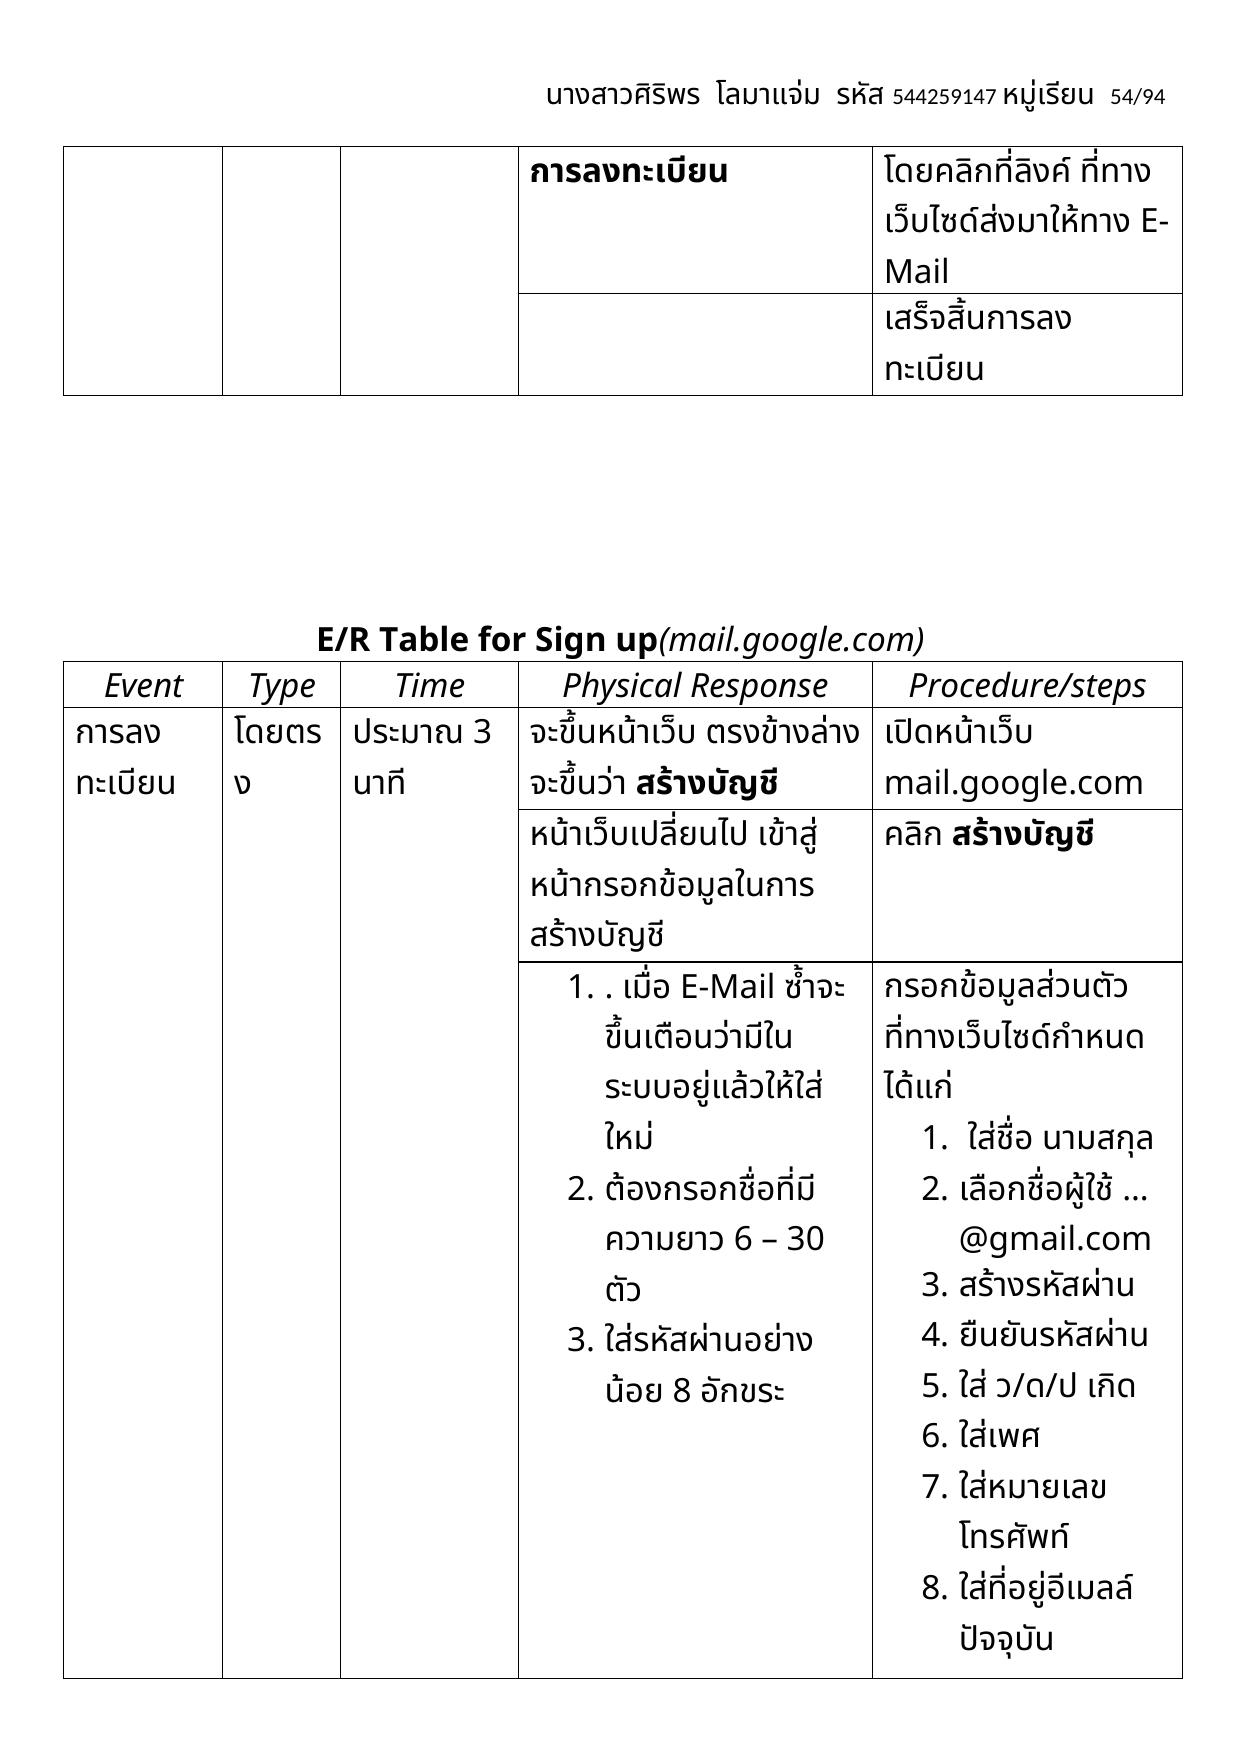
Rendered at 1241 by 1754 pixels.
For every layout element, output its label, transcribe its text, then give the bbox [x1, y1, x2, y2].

table_cell เสร็จสิ้นการลงทะเบียน [873, 294, 1182, 395]
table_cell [873, 147, 1182, 293]
text E/R Table for Sign up(mail.google.com) [75, 615, 1165, 661]
table_cell โดยตรง [223, 708, 340, 1678]
table_header Type [223, 662, 340, 707]
table_cell ประมาณ 3 นาที [341, 708, 518, 1678]
table_header Time [341, 662, 518, 707]
table_cell เปิดหน้าเว็บ mail.google.com [873, 708, 1182, 809]
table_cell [519, 147, 872, 293]
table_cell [873, 963, 1182, 1678]
table_cell คลิก สร้างบัญชี [873, 810, 1182, 961]
table_header Physical Response [519, 662, 872, 707]
table_cell หน้าเว็บเปลี่ยนไป เข้าสู่หน้ากรอกข้อมูลในการสร้างบัญชี [519, 810, 872, 961]
table_cell [519, 294, 872, 395]
table_cell การลงทะเบียน [64, 708, 222, 1678]
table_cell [519, 963, 872, 1678]
table_cell จะขึ้นหน้าเว็บ ตรงข้างล่างจะขึ้นว่า สร้างบัญชี [519, 708, 872, 809]
table_header Procedure/steps [873, 662, 1182, 707]
table_header Event [64, 662, 222, 707]
